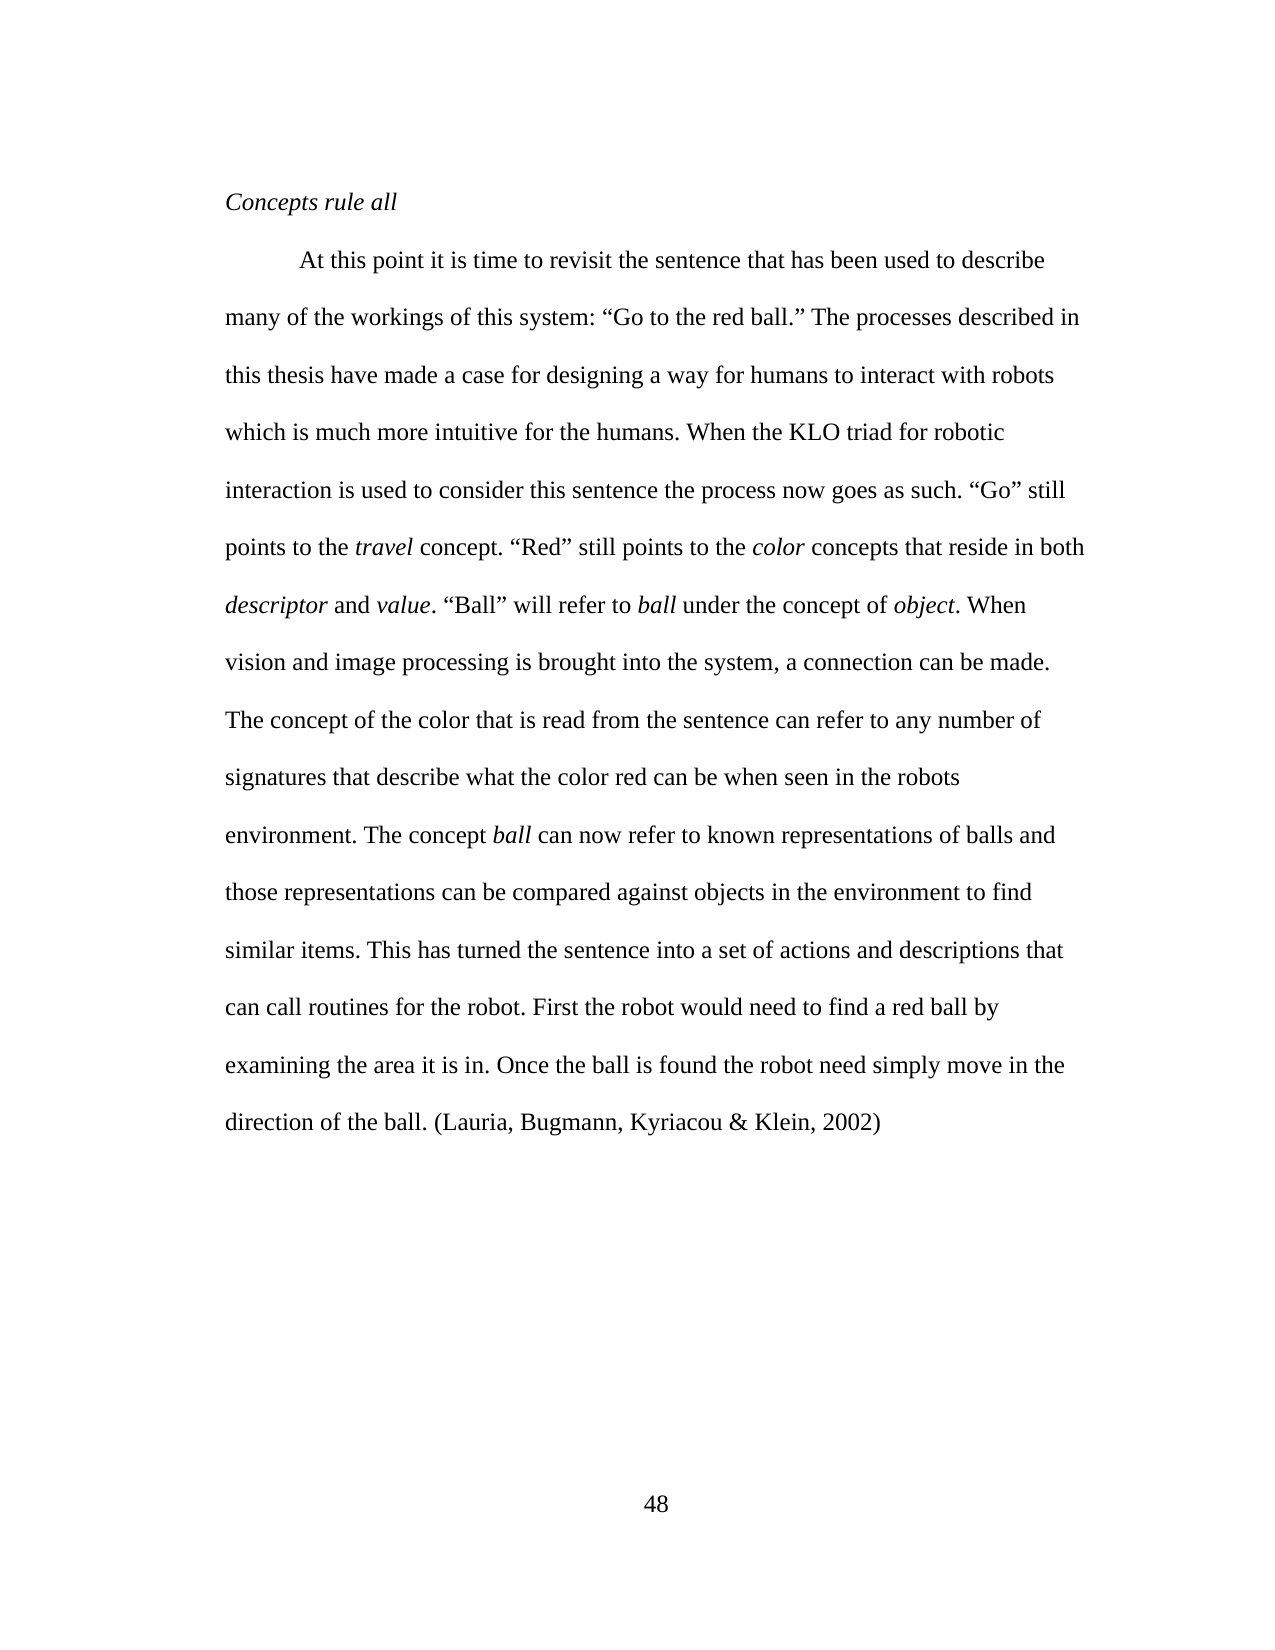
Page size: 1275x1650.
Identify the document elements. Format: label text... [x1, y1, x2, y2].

text Concepts rule all [225, 187, 1087, 216]
text At this point it is time to revisit the sentence that has been used to describe many of the workings of this system: “Go to the red ball.” The processes described in this thesis have made a case for designing a way for humans to interact with robots which is much more intuitive for the humans. When the KLO triad for robotic interaction is used to consider this sentence the process now goes as such. “Go” still points to the travel concept. “Red” still points to the color concepts that reside in both descriptor and value. “Ball” will refer to ball under the concept of object. When vision and image processing is brought into the system, a connection can be made. The concept of the color that is read from the sentence can refer to any number of signatures that describe what the color red can be when seen in the robots environment. The concept ball can now refer to known representations of balls and those representations can be compared against objects in the environment to find similar items. This has turned the sentence into a set of actions and descriptions that can call routines for the robot. First the robot would need to find a red ball by examining the area it is in. Once the ball is found the robot need simply move in the direction of the ball. (Lauria, Bugmann, Kyriacou & Klein, 2002) [225, 245, 1087, 1136]
